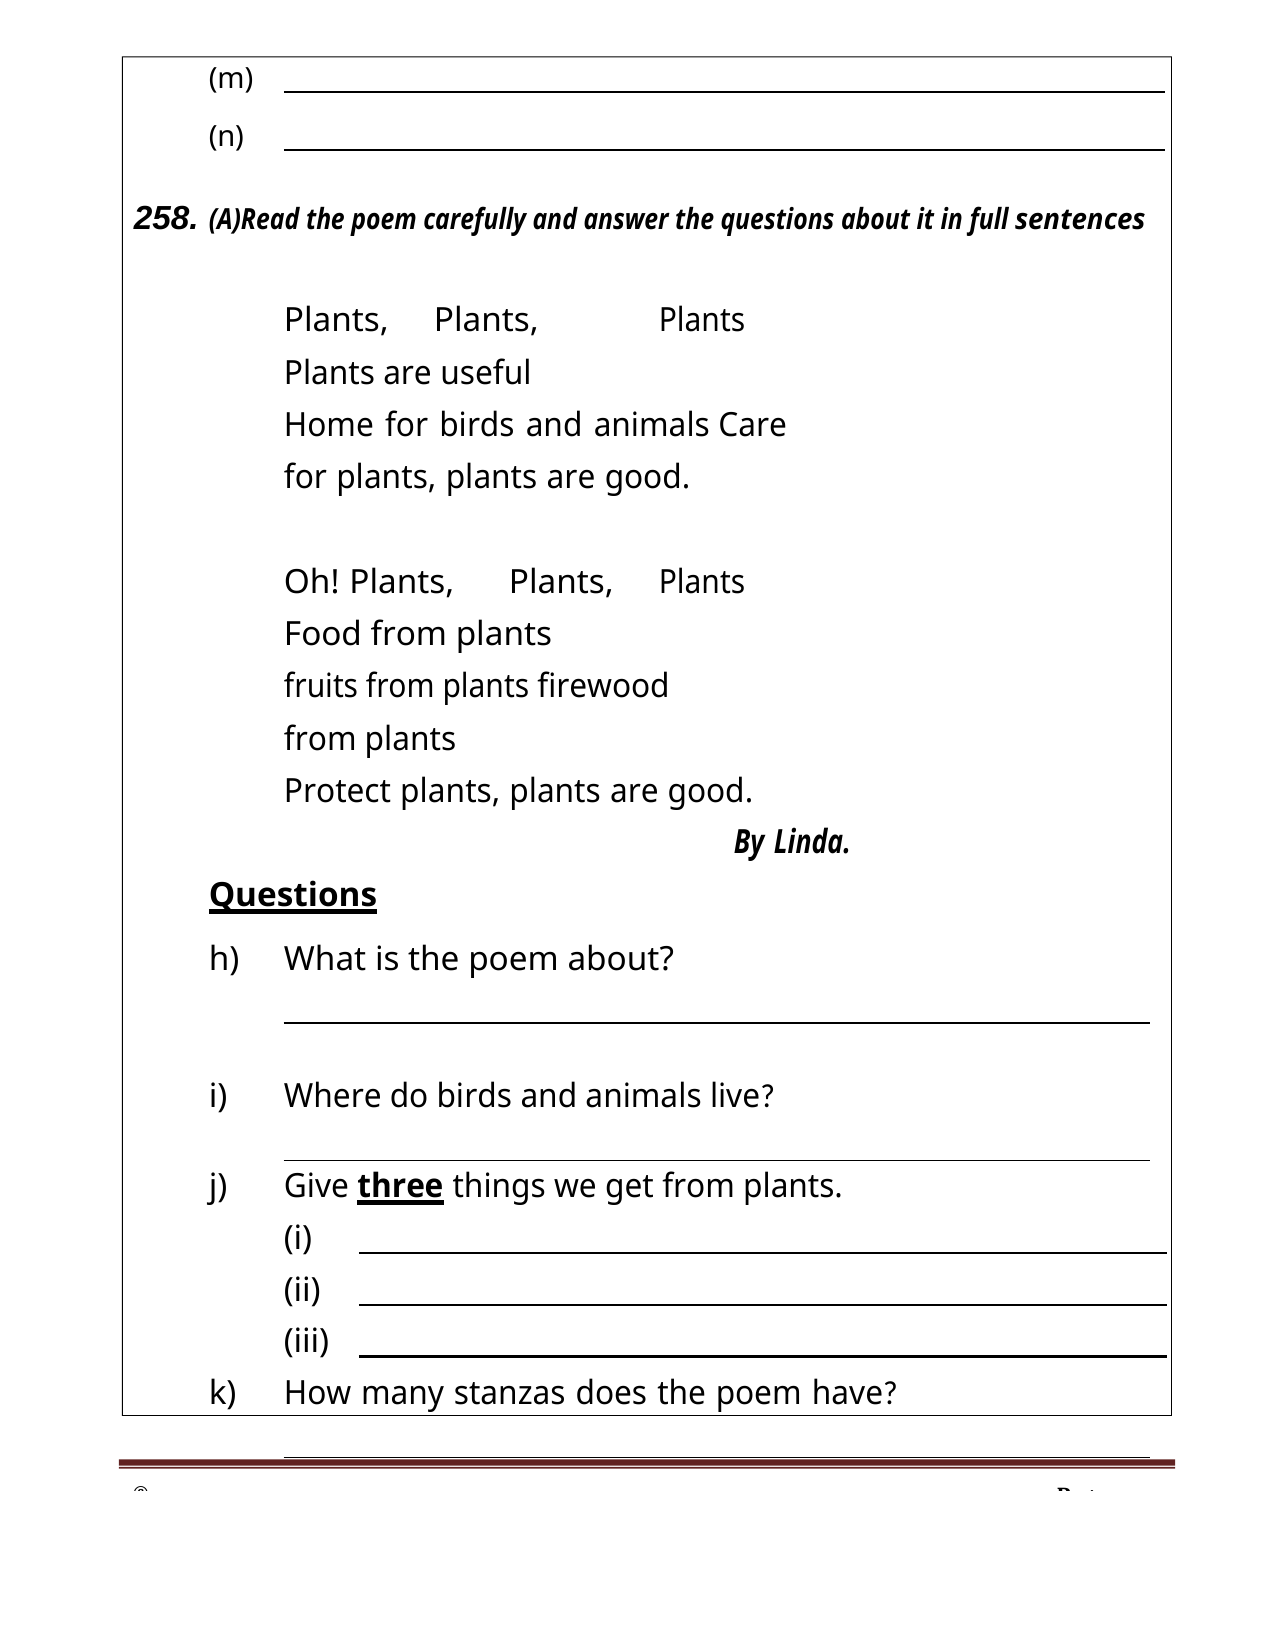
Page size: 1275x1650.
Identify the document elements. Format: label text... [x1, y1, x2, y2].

list (A)Read the poem carefully and answer the questions about it in full sentences [133, 198, 1160, 238]
list Where do birds and animals live? [208, 1072, 1275, 1117]
list What is the poem about? [208, 934, 1275, 980]
list Give three things we get from plants. [208, 1162, 1275, 1207]
text By Linda. [734, 818, 1275, 864]
text fruits from plants firewood from plants [284, 662, 679, 760]
list How many stanzas does the poem have? [208, 1369, 1275, 1414]
text Oh! Plants, Plants, Plants Food from plants [284, 558, 753, 655]
text Home for birds and animals Care for plants, plants are good. [284, 401, 809, 498]
text Plants, Plants, Plants Plants are useful [284, 296, 753, 394]
subtitle Questions [208, 870, 1275, 916]
text Protect plants, plants are good. [284, 766, 1275, 812]
